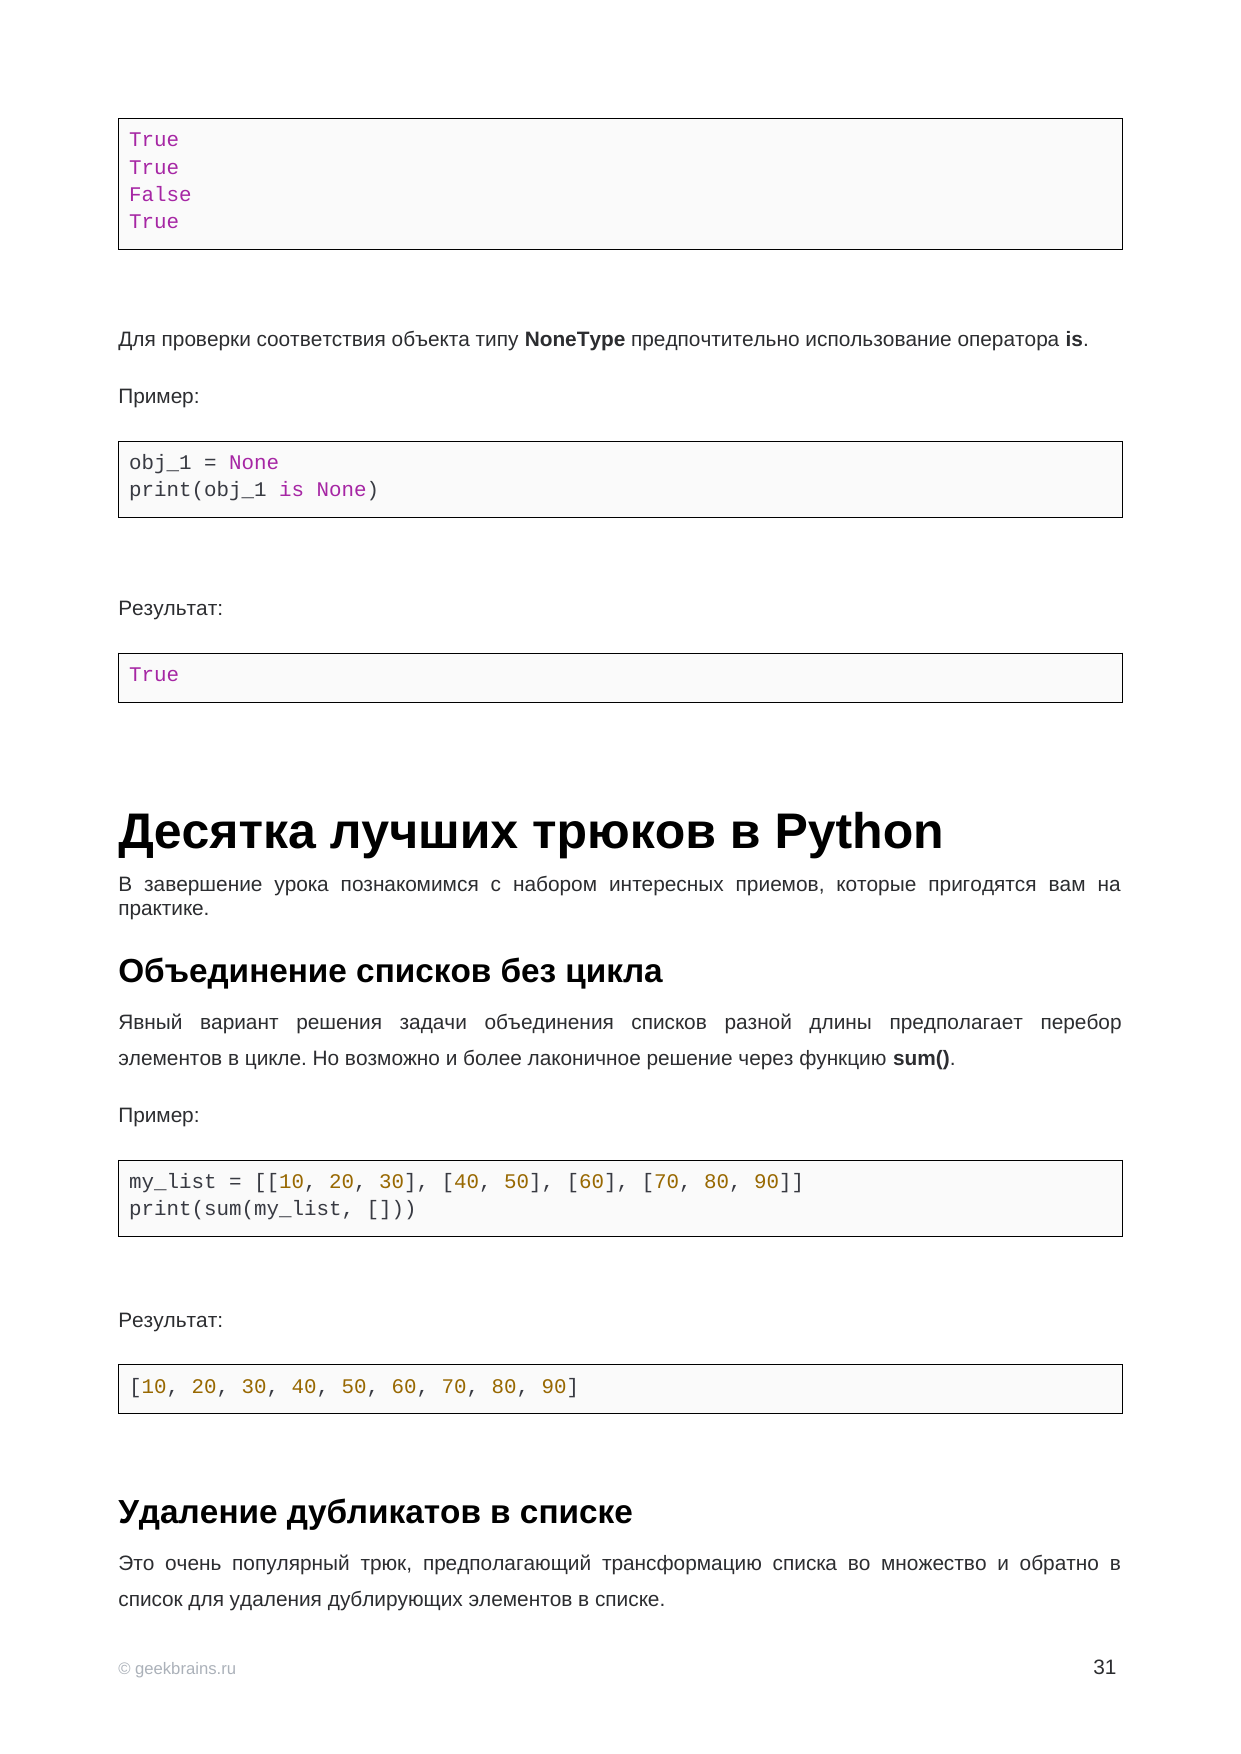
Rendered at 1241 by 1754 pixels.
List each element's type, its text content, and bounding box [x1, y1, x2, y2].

subtitle Объединение списков без цикла [118, 951, 1122, 989]
table_header True [119, 654, 1122, 702]
text Результат: [118, 596, 1122, 620]
subtitle Десятка лучших трюков в Python [118, 802, 1122, 859]
text Пример: [118, 384, 1122, 408]
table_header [119, 119, 1122, 249]
table_header my_list = [[10, 20, 30], [40, 50], [60], [70, 80, 90]] print(sum(my_list, [])) [119, 1161, 1122, 1236]
text Для проверки соответствия объекта типу NoneType предпочтительно использование оператора is. [118, 327, 1122, 351]
text В завершение урока познакомимся с набором интересных приемов, которые пригодятся вам на практике. [118, 872, 1122, 920]
subtitle Удаление дубликатов в списке [118, 1492, 1122, 1530]
text Это очень популярный трюк, предполагающий трансформацию списка во множество и обратно в список для удаления дублирующих элементов в списке. [118, 1551, 1122, 1611]
text Результат: [118, 1307, 1122, 1331]
text Пример: [118, 1103, 1122, 1127]
table_header obj_1 = None print(obj_1 is None) [119, 442, 1122, 517]
text Явный вариант решения задачи объединения списков разной длины предполагает перебор элементов в цикле. Но возможно и более лаконичное решение через функцию sum(). [118, 1010, 1122, 1070]
table_header [10, 20, 30, 40, 50, 60, 70, 80, 90] [119, 1365, 1122, 1413]
